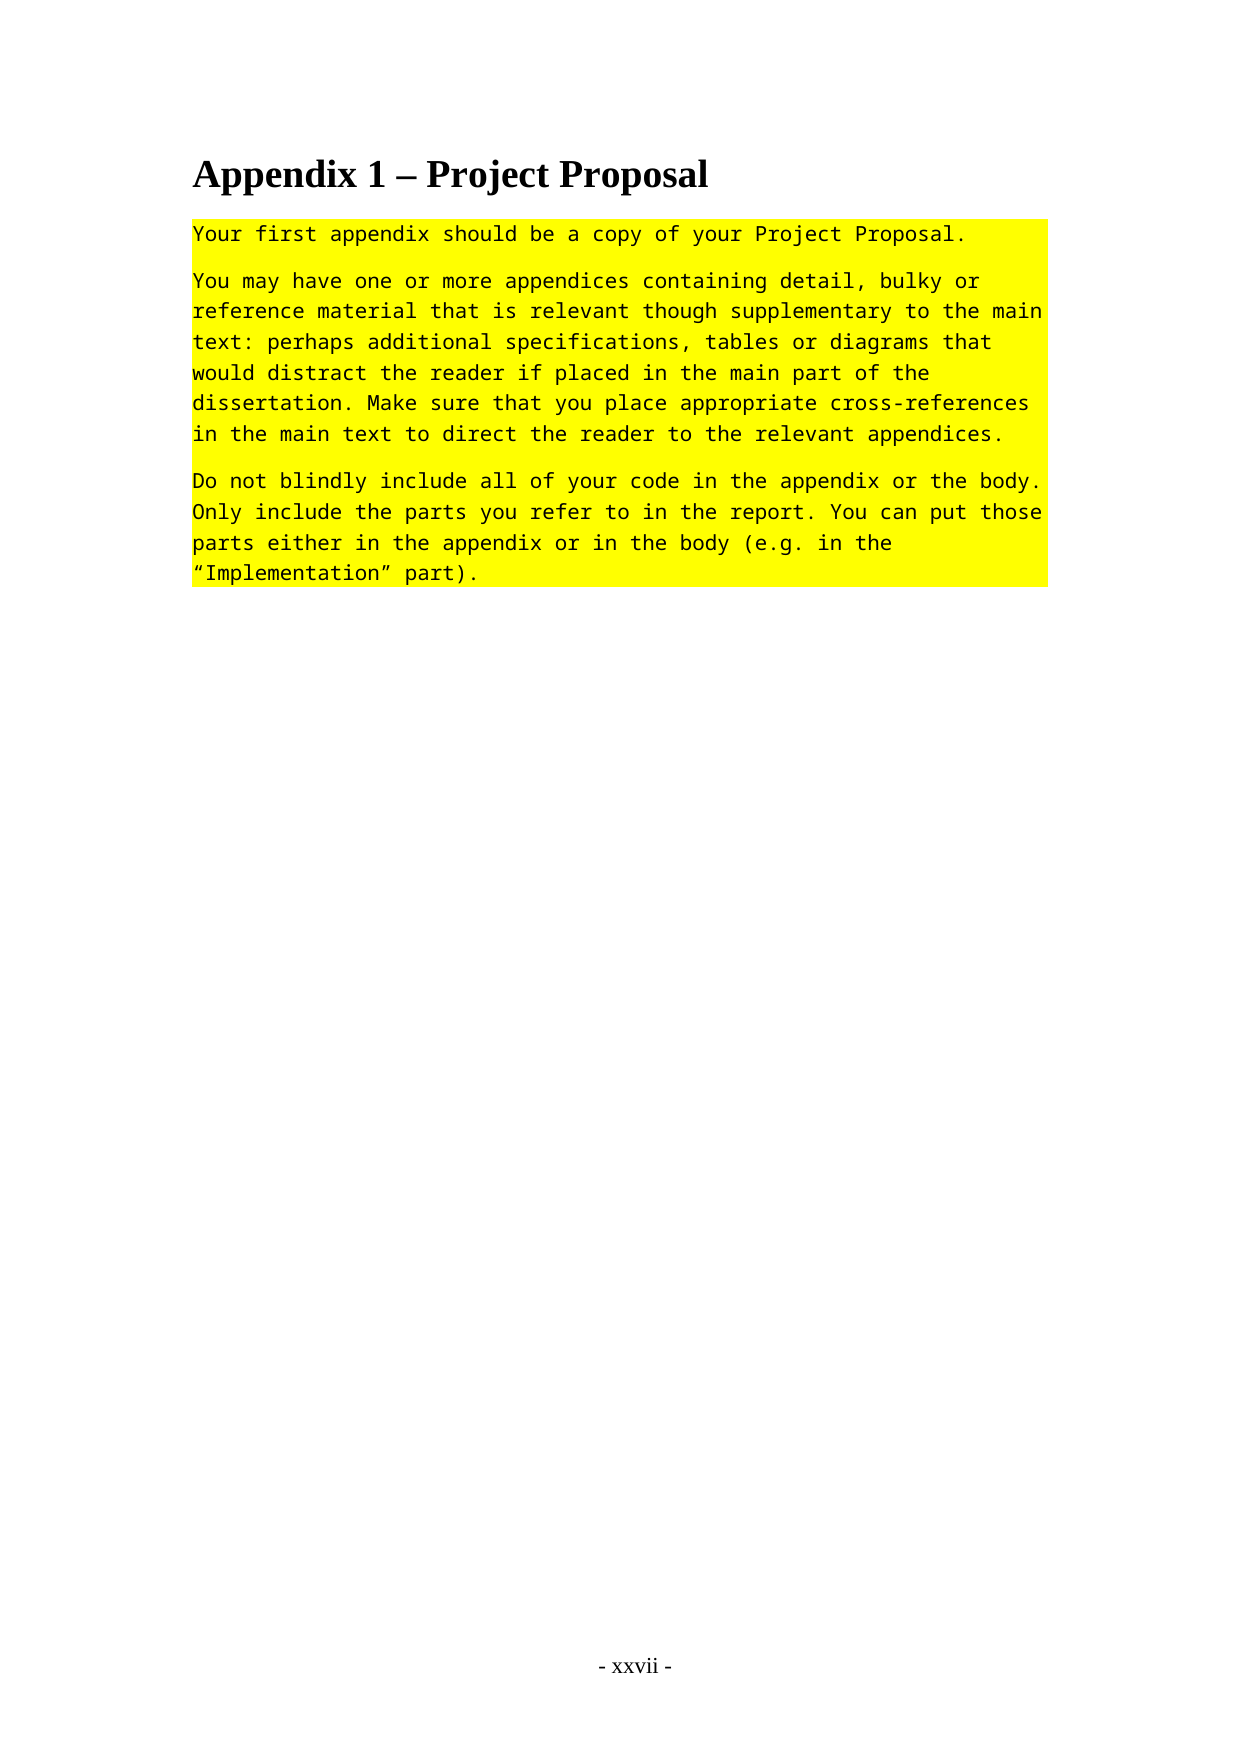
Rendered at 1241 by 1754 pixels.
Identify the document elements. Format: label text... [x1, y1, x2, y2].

text You may have one or more appendices containing detail, bulky or reference material that is relevant though supplementary to the main text: perhaps additional specifications, tables or diagrams that would distract the reader if placed in the main part of the dissertation. Make sure that you place appropriate cross-references in the main text to direct the reader to the relevant appendices. [192, 266, 1048, 448]
subtitle Appendix 1 – Project Proposal [192, 150, 1048, 196]
text Do not blindly include all of your code in the appendix or the body. Only include the parts you refer to in the report. You can put those parts either in the appendix or in the body (e.g. in the “Implementation” part). [192, 466, 1048, 587]
text Your first appendix should be a copy of your Project Proposal. [192, 219, 1048, 247]
